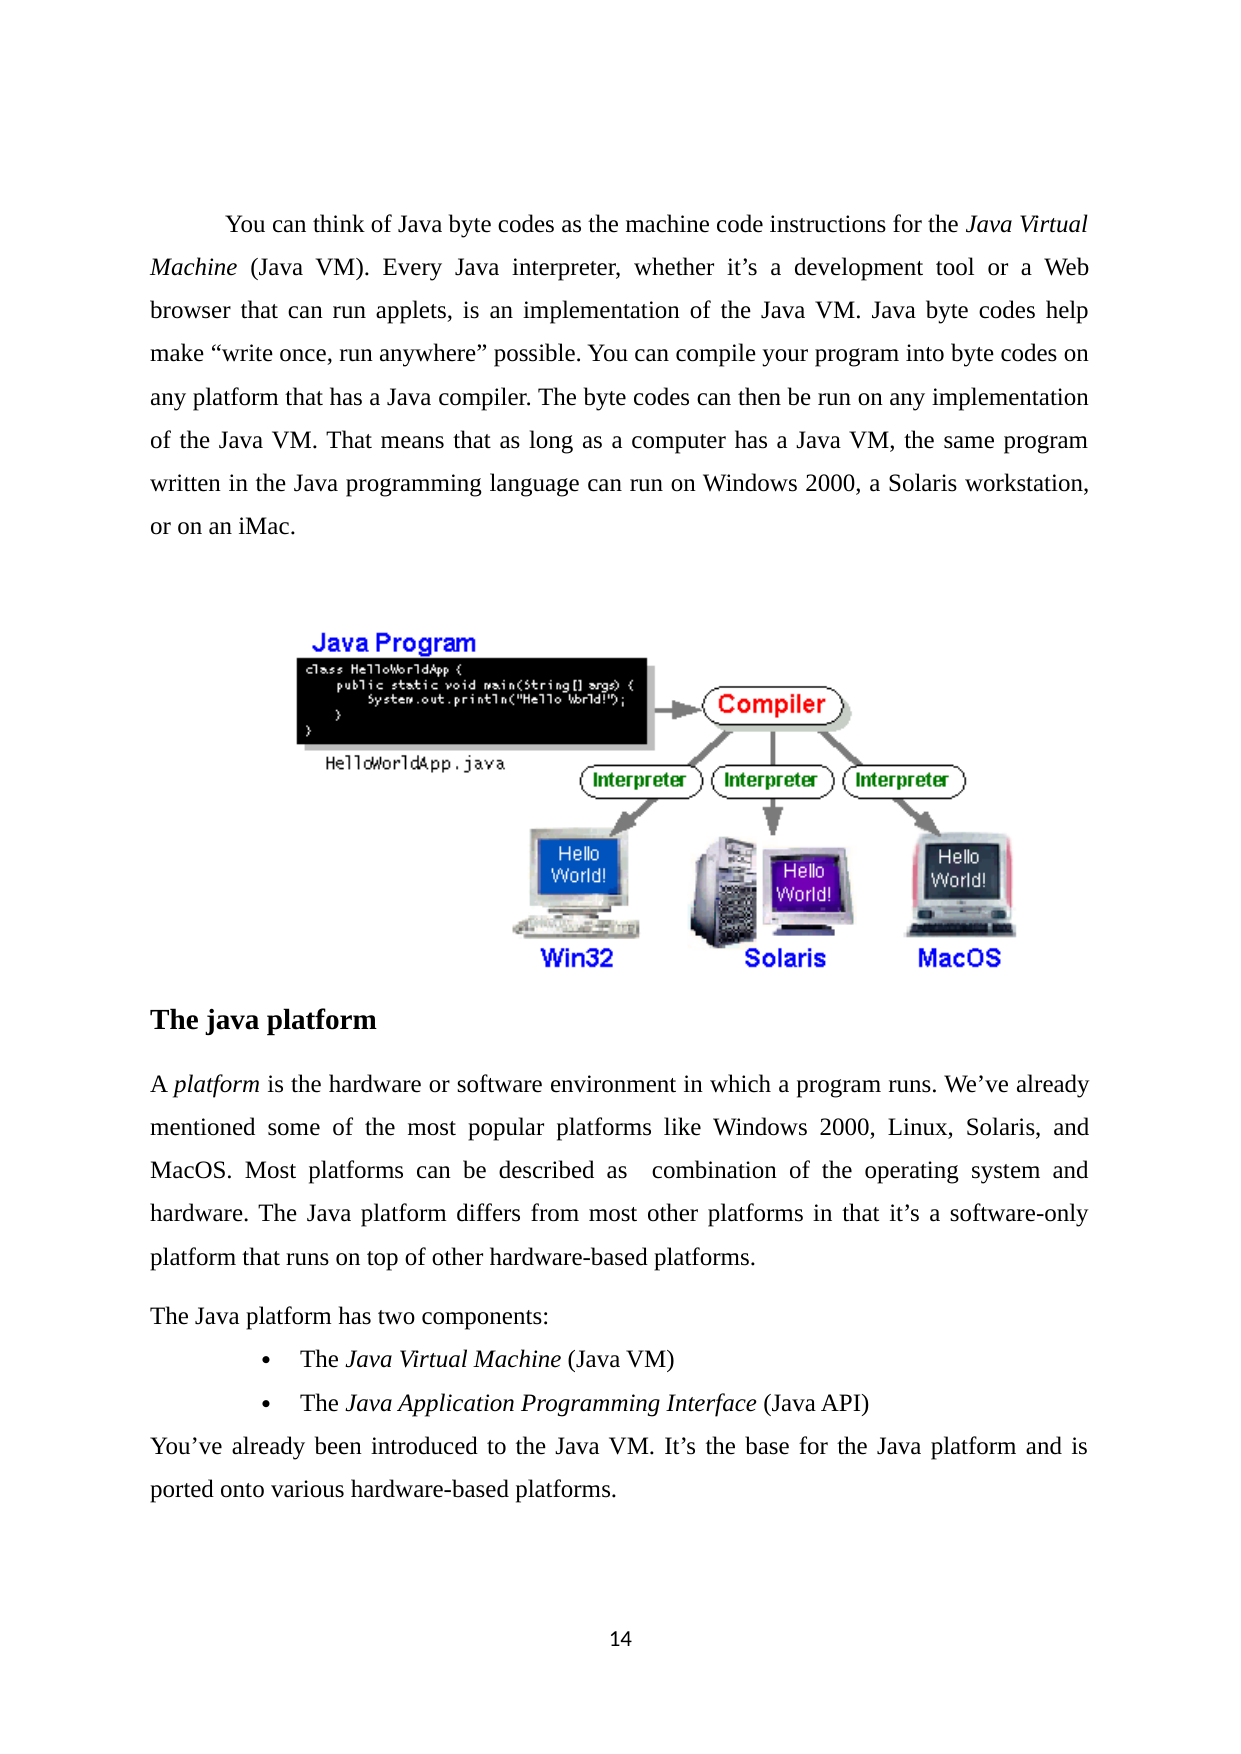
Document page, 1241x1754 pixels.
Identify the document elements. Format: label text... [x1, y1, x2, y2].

text The java platform [150, 1002, 1090, 1036]
text You’ve already been introduced to the Java VM. It’s the base for the Java platform and is ported onto various hardware-based platforms. [150, 1431, 1090, 1503]
list The Java Virtual Machine (Java VM) [262, 1344, 1090, 1373]
text A platform is the hardware or software environment in which a program runs. We’ve already mentioned some of the most popular platforms like Windows 2000, Linux, Solaris, and MacOS. Most platforms can be described as combination of the operating system and hardware. The Java platform differs from most other platforms in that it’s a software-only platform that runs on top of other hardware-based platforms. [150, 1069, 1090, 1270]
text You can think of Java byte codes as the machine code instructions for the Java Virtual Machine (Java VM). Every Java interpreter, whether it’s a development tool or a Web browser that can run applets, is an implementation of the Java VM. Java byte codes help make “write once, run anywhere” possible. You can compile your program into byte codes on any platform that has a Java compiler. The byte codes can then be run on any implementation of the Java VM. That means that as long as a computer has a Java VM, the same program written in the Java programming language can run on Windows 2000, a Solaris workstation, or on an iMac. [150, 209, 1090, 540]
list The Java Application Programming Interface (Java API) [262, 1388, 1090, 1416]
picture [294, 630, 1021, 972]
text The Java platform has two components: [150, 1301, 1090, 1330]
